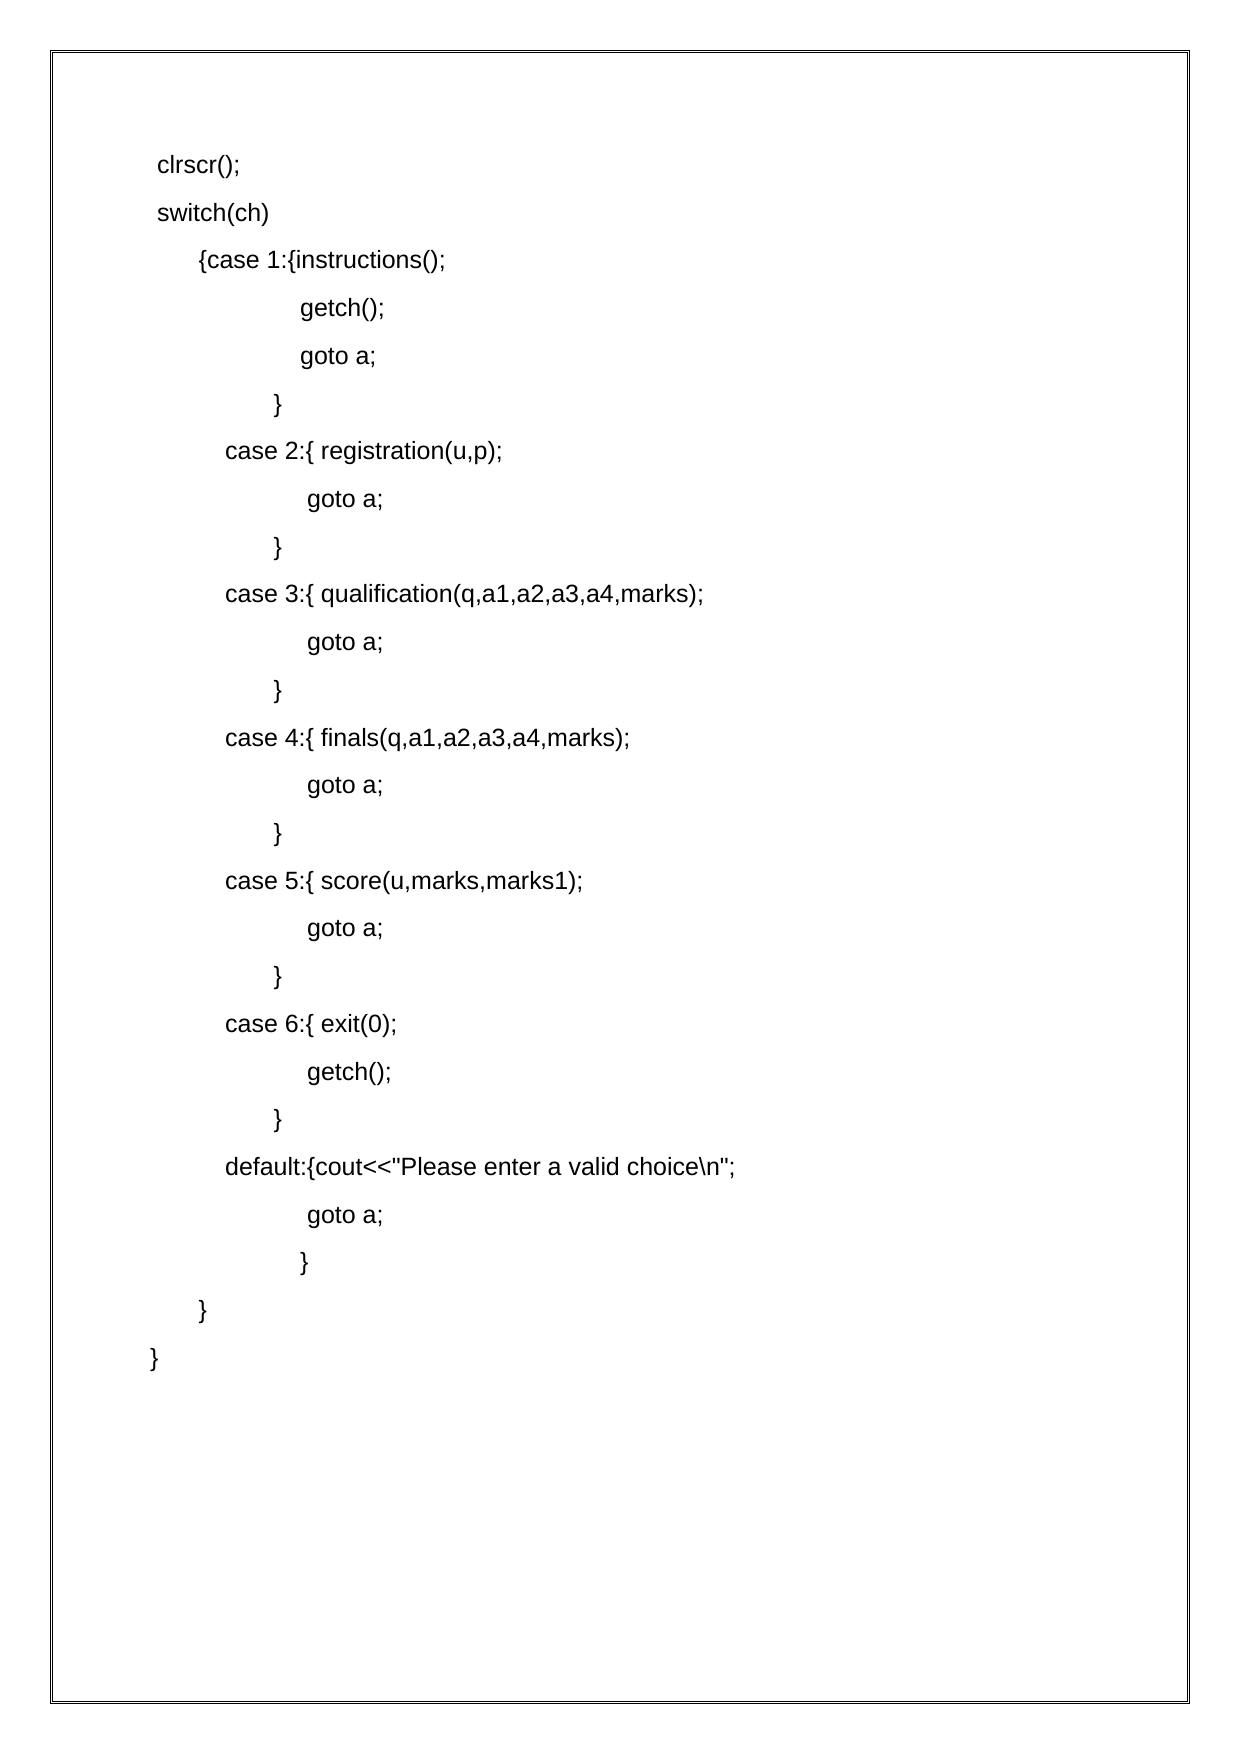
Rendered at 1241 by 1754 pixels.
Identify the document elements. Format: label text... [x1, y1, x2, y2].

text } [150, 675, 1090, 703]
text case 5:{ score(u,marks,marks1); [150, 866, 1090, 894]
text goto a; [150, 1199, 1090, 1228]
text case 4:{ finals(q,a1,a2,a3,a4,marks); [150, 722, 1090, 751]
text } [150, 1247, 1090, 1276]
text } [150, 1104, 1090, 1133]
text } [150, 1295, 1090, 1324]
text goto a; [150, 627, 1090, 656]
text } [150, 532, 1090, 560]
text } [150, 818, 1090, 847]
text getch(); [150, 1056, 1090, 1085]
text goto a; [150, 913, 1090, 942]
text case 6:{ exit(0); [150, 1009, 1090, 1037]
text {case 1:{instructions(); [150, 245, 1090, 274]
text clrscr(); [150, 150, 1090, 179]
text } [150, 961, 1090, 990]
text goto a; [150, 341, 1090, 369]
text case 3:{ qualification(q,a1,a2,a3,a4,marks); [150, 579, 1090, 608]
text goto a; [150, 484, 1090, 513]
text default:{cout<<"Please enter a valid choice\n"; [150, 1152, 1090, 1181]
text goto a; [150, 770, 1090, 799]
text switch(ch) [150, 198, 1090, 226]
text } [150, 1343, 1090, 1371]
text } [150, 388, 1090, 417]
text getch(); [150, 293, 1090, 322]
text case 2:{ registration(u,p); [150, 436, 1090, 465]
